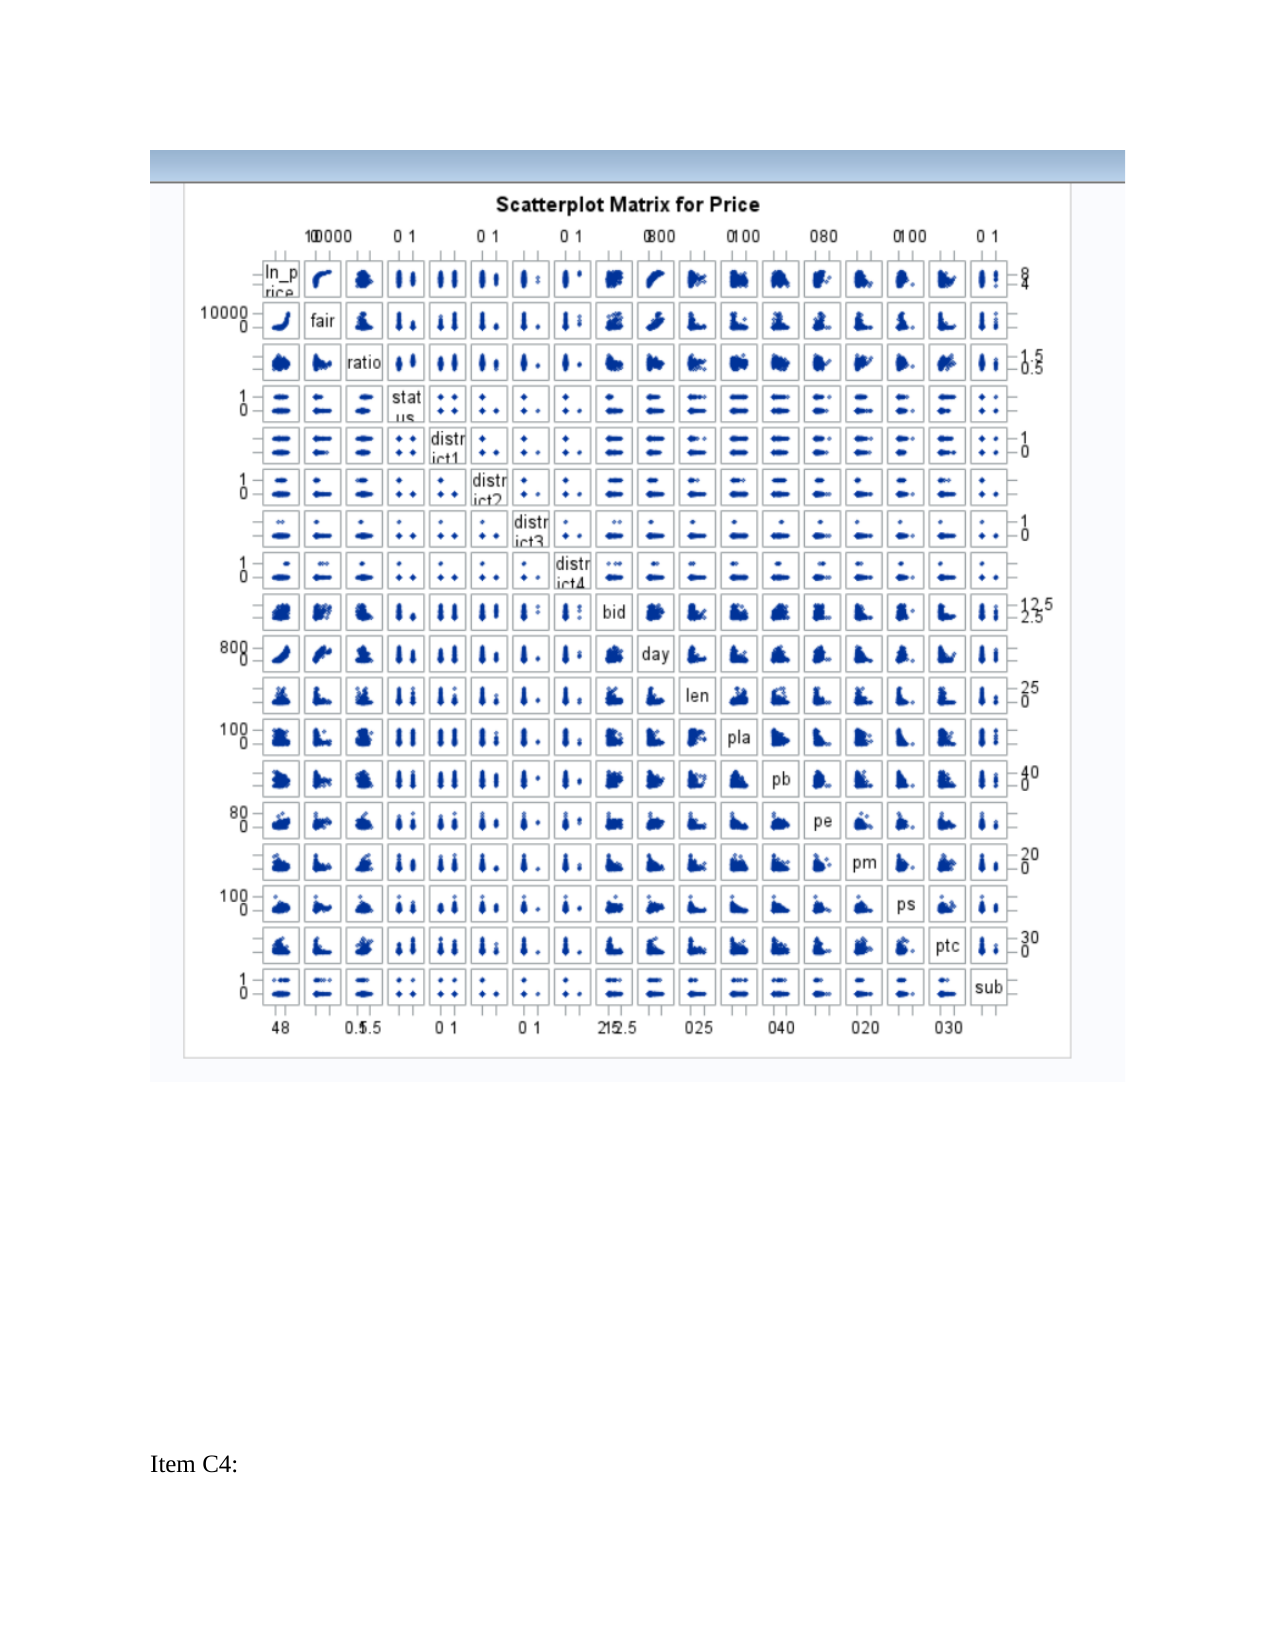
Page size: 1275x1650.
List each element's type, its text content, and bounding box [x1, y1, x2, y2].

text Item C4: [150, 1449, 1125, 1477]
picture [150, 150, 1125, 1082]
